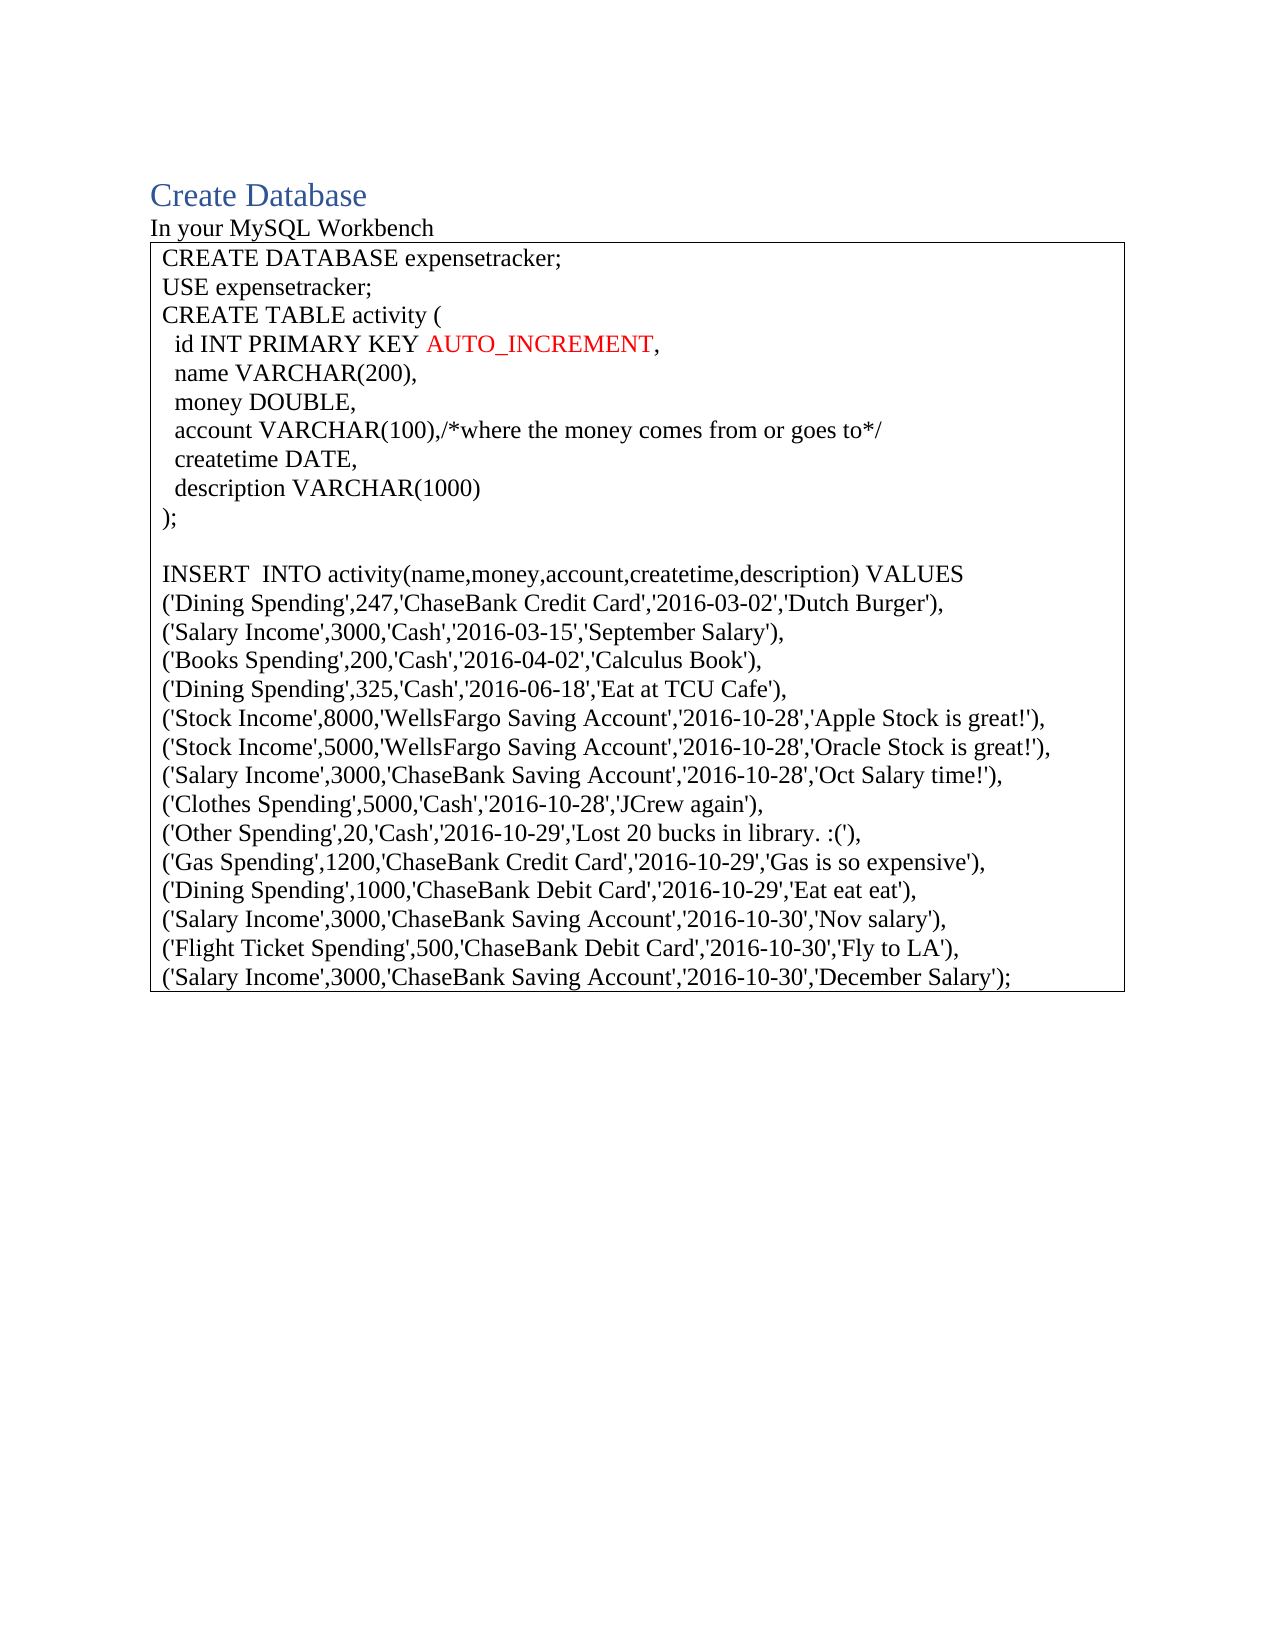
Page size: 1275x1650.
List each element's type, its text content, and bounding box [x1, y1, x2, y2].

text In your MySQL Workbench [150, 213, 1125, 242]
table_header CREATE DATABASE expensetracker; USE expensetracker; CREATE TABLE activity ( id INT PRIMARY KEY AUTO_INCREMENT, name VARCHAR(200), money DOUBLE, account VARCHAR(100),/*where the money comes from or goes to*/ createtime DATE, description VARCHAR(1000) ); INSERT INTO activity(name,money,account,createtime,description) VALUES ('Dining Spending',247,'ChaseBank Credit Card','2016-03-02','Dutch Burger'), ('Salary Income',3000,'Cash','2016-03-15','September Salary'), ('Books Spending',200,'Cash','2016-04-02','Calculus Book'), ('Dining Spending',325,'Cash','2016-06-18','Eat at TCU Cafe'), ('Stock Income',8000,'WellsFargo Saving Account','2016-10-28','Apple Stock is great!'), ('Stock Income',5000,'WellsFargo Saving Account','2016-10-28','Oracle Stock is great!'), ('Salary Income',3000,'ChaseBank Saving Account','2016-10-28','Oct Salary time!'), ('Clothes Spending',5000,'Cash','2016-10-28','JCrew again'), ('Other Spending',20,'Cash','2016-10-29','Lost 20 bucks in library. :('), ('Gas Spending',1200,'ChaseBank Credit Card','2016-10-29','Gas is so expensive'), ('Dining Spending',1000,'ChaseBank Debit Card','2016-10-29','Eat eat eat'), ('Salary Income',3000,'ChaseBank Saving Account','2016-10-30','Nov salary'), ('Flight Ticket Spending',500,'ChaseBank Debit Card','2016-10-30','Fly to LA'), ('Salary Income',3000,'ChaseBank Saving Account','2016-10-30','December Salary'); [151, 243, 1124, 991]
subtitle Create Database [150, 175, 1125, 213]
